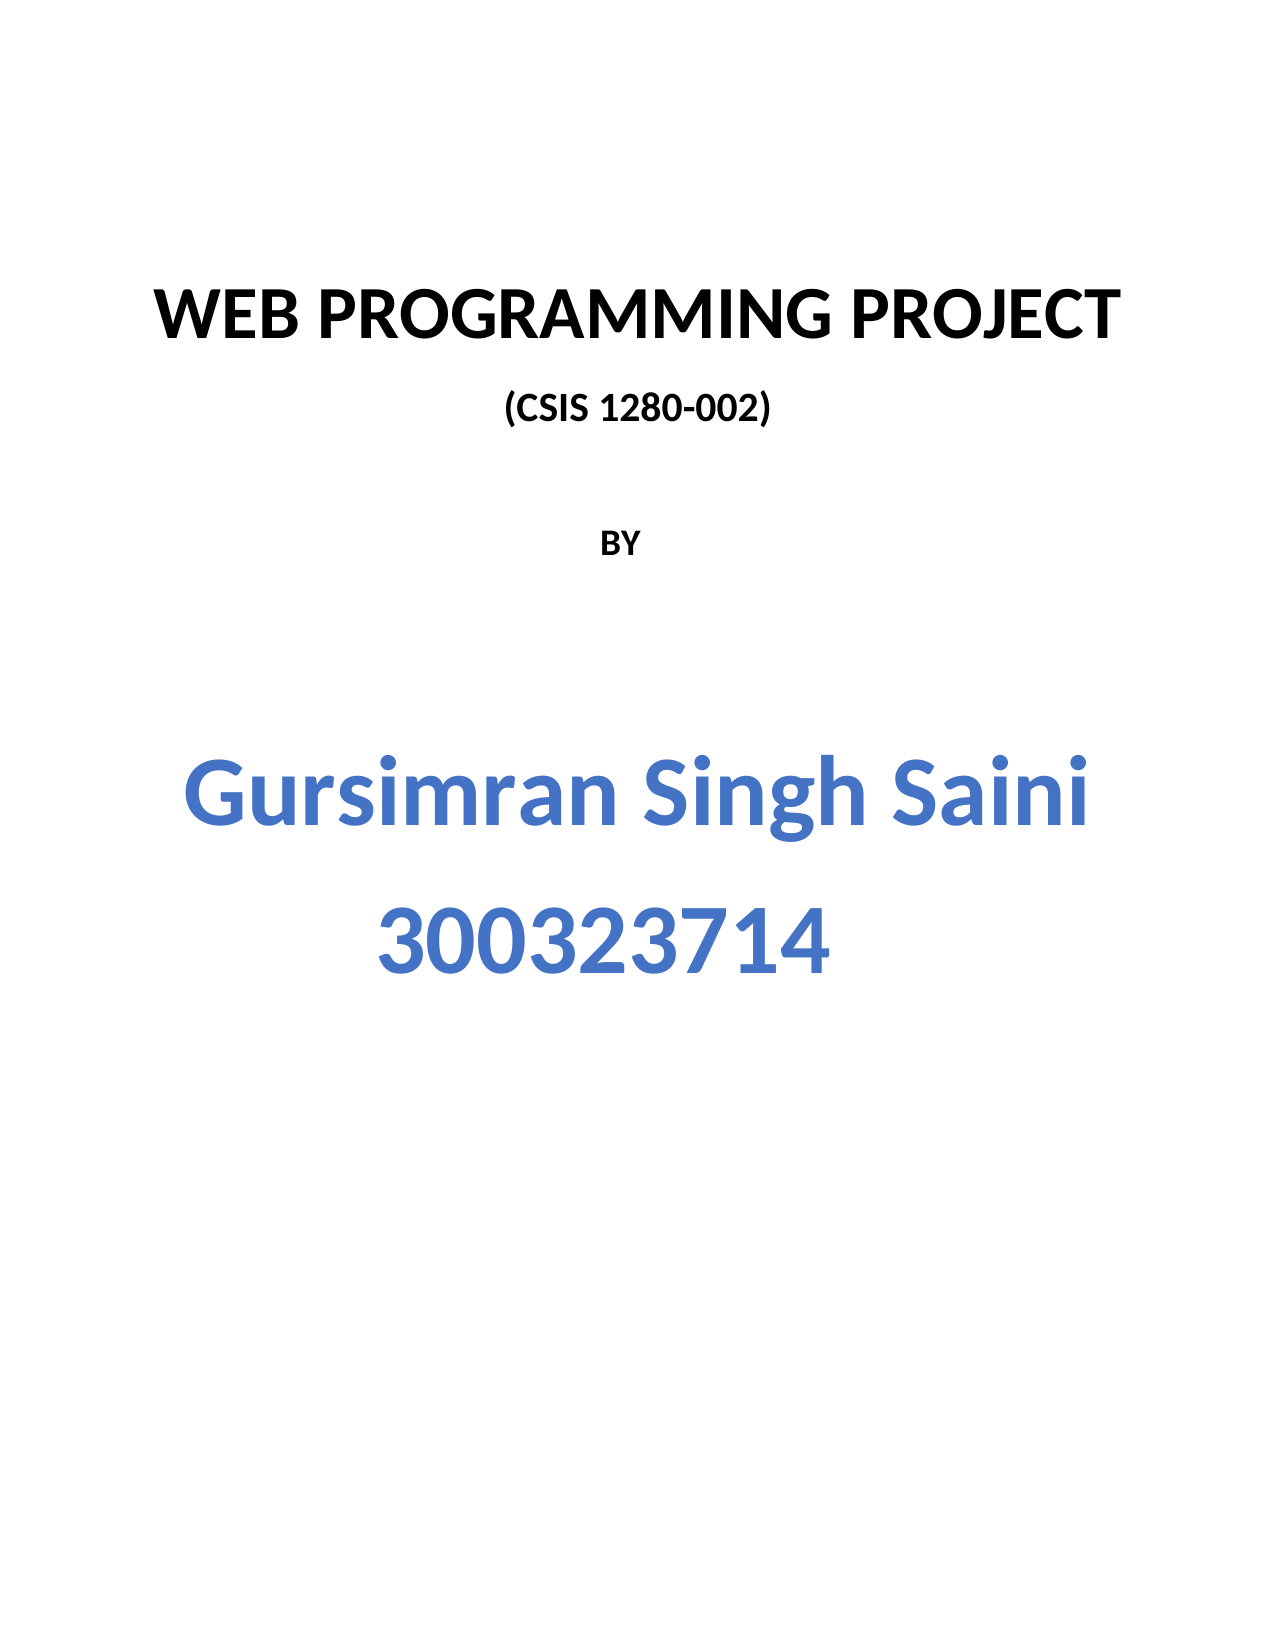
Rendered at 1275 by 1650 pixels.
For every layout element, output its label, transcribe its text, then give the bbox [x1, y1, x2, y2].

text Gursimran Singh Saini [150, 728, 1125, 850]
text 300323714 [300, 876, 1125, 998]
text BY [525, 519, 1125, 564]
text WEB PROGRAMMING PROJECT [150, 266, 1125, 357]
text (CSIS 1280-002) [150, 381, 1125, 432]
